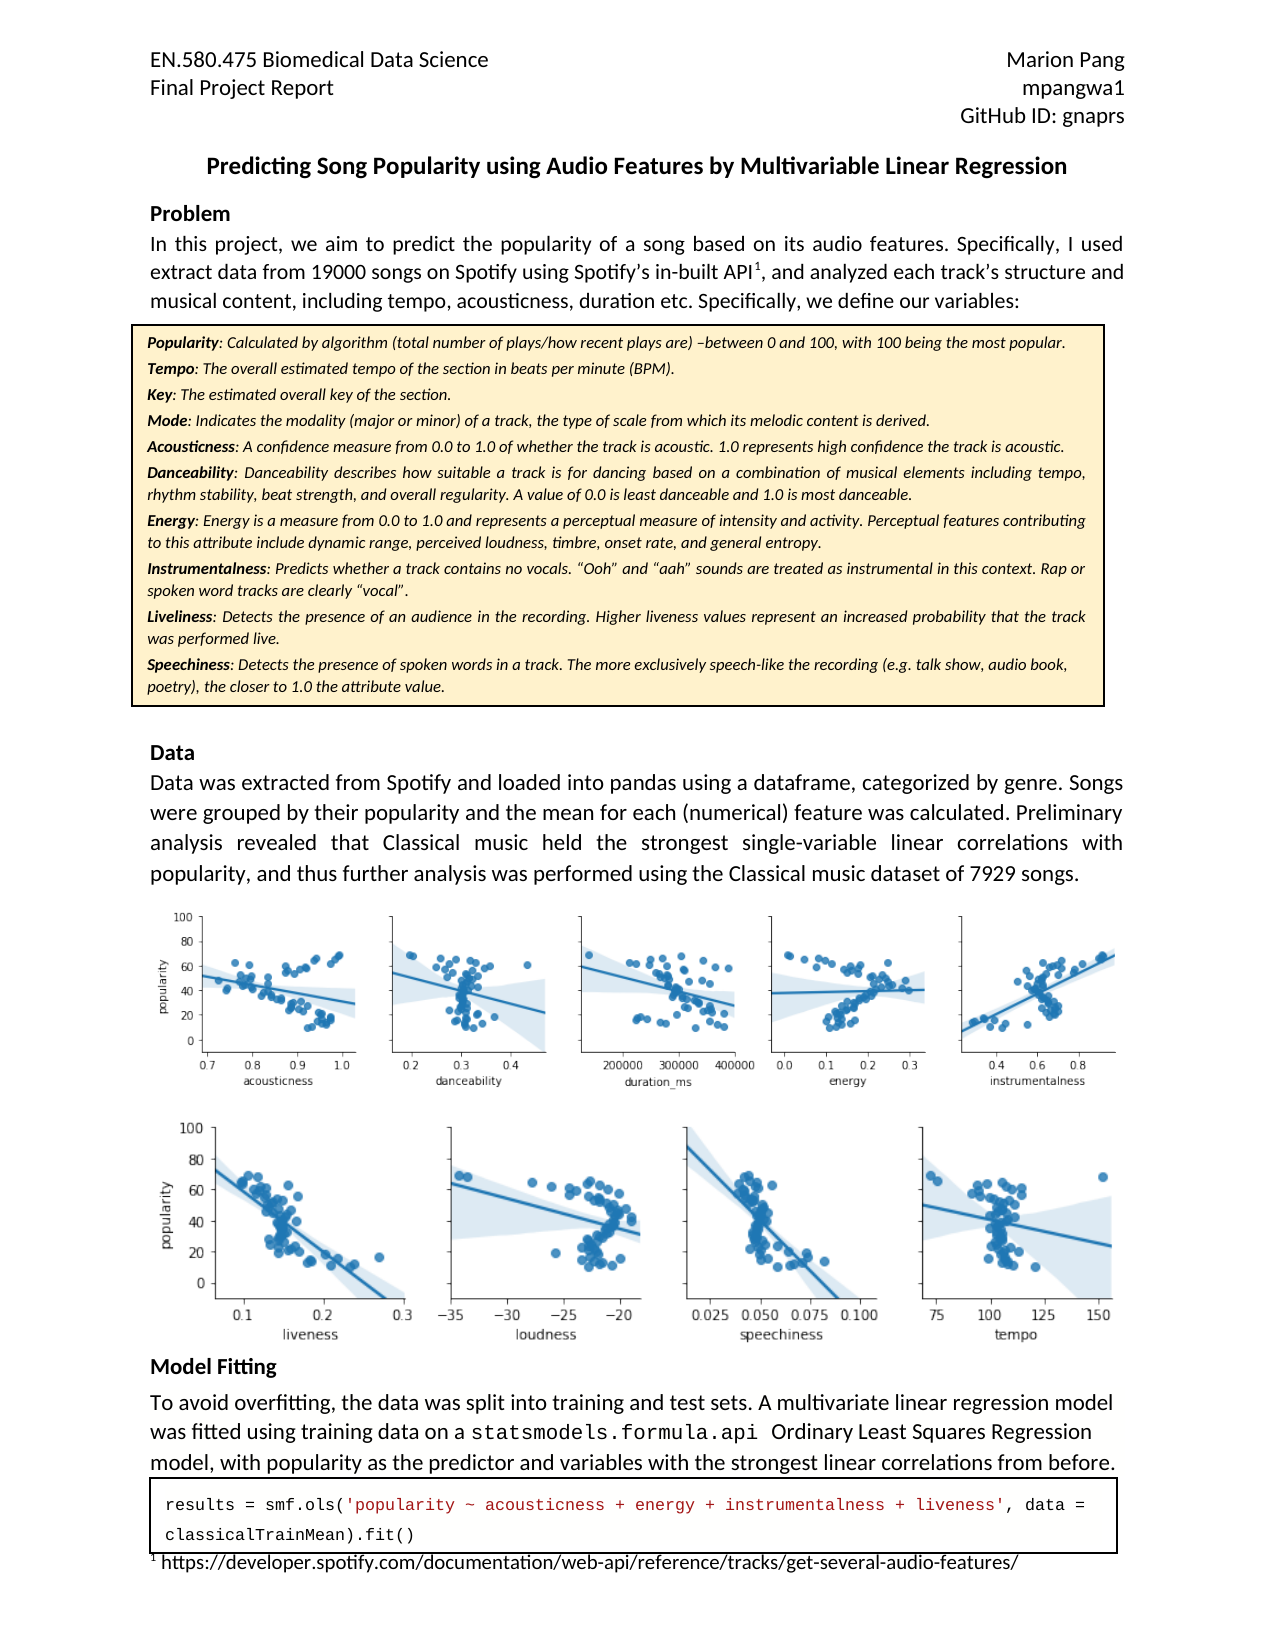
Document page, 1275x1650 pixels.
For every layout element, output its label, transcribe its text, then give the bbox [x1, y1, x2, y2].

picture [150, 905, 1125, 1095]
picture [150, 1113, 1125, 1351]
text Model Fitting [150, 1352, 1125, 1380]
text To avoid overfitting, the data was split into training and test sets. A multivariate linear regression model was fitted using training data on a statsmodels.formula.api Ordinary Least Squares Regression model, with popularity as the predictor and variables with the strongest linear correlations from before. [150, 1387, 1125, 1476]
text Predicting Song Popularity using Audio Features by Multivariable Linear Regression [150, 150, 1125, 181]
text Data Data was extracted from Spotify and loaded into pandas using a dataframe, categorized by genre. Songs were grouped by their popularity and the mean for each (numerical) feature was calculated. Preliminary analysis revealed that Classical music held the strongest single-variable linear correlations with popularity, and thus further analysis was performed using the Classical music dataset of 7929 songs. [150, 333, 1125, 887]
text Problem In this project, we aim to predict the popularity of a song based on its audio features. Specifically, I used extract data from 19000 songs on Spotify using Spotify’s in-built API, and analyzed each track’s structure and musical content, including tempo, acousticness, duration etc. Specifically, we define our variables: [150, 199, 1125, 314]
